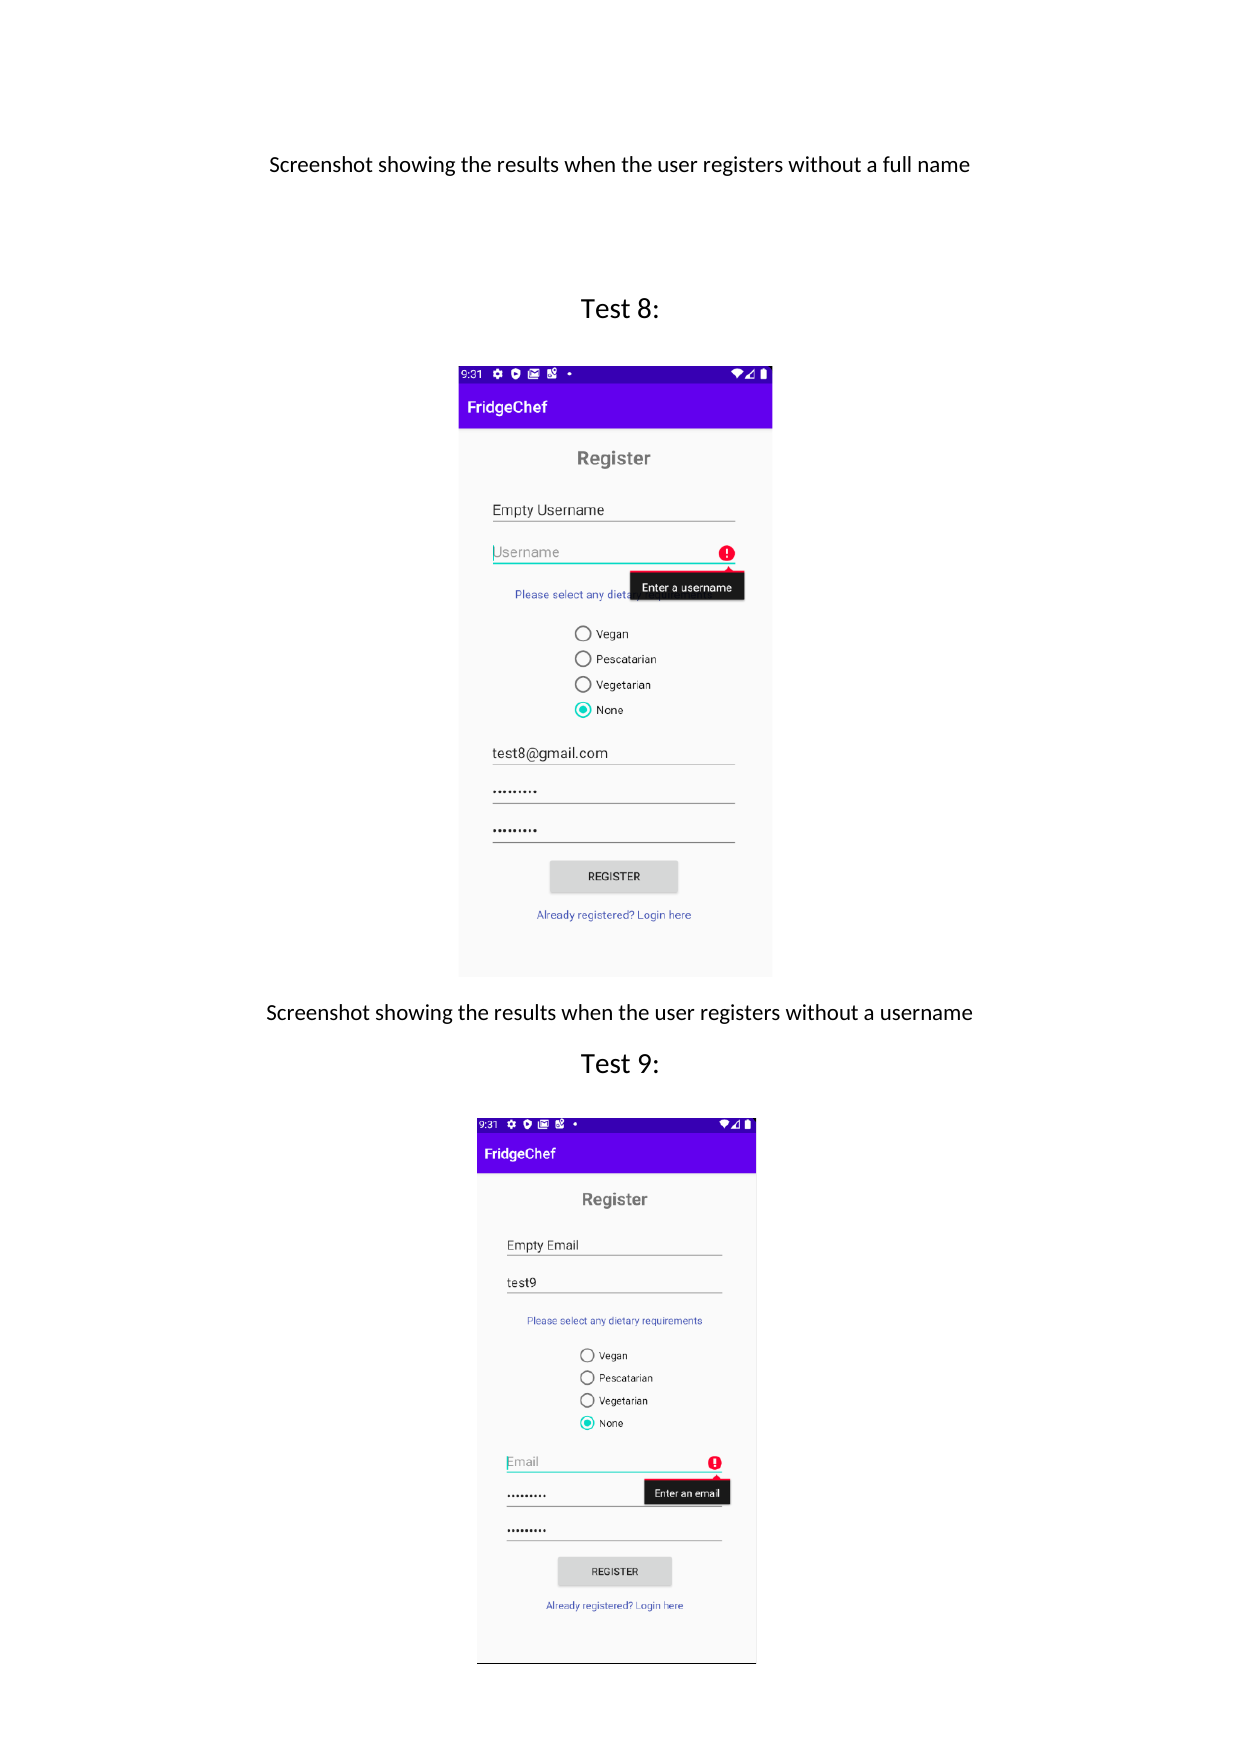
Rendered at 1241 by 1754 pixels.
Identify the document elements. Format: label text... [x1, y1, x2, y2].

picture [477, 1118, 757, 1664]
text Test 9: [150, 1045, 1090, 1080]
text Test 8: [150, 291, 1090, 326]
picture [458, 366, 773, 977]
text Screenshot showing the results when the user registers without a full name [150, 150, 1090, 178]
